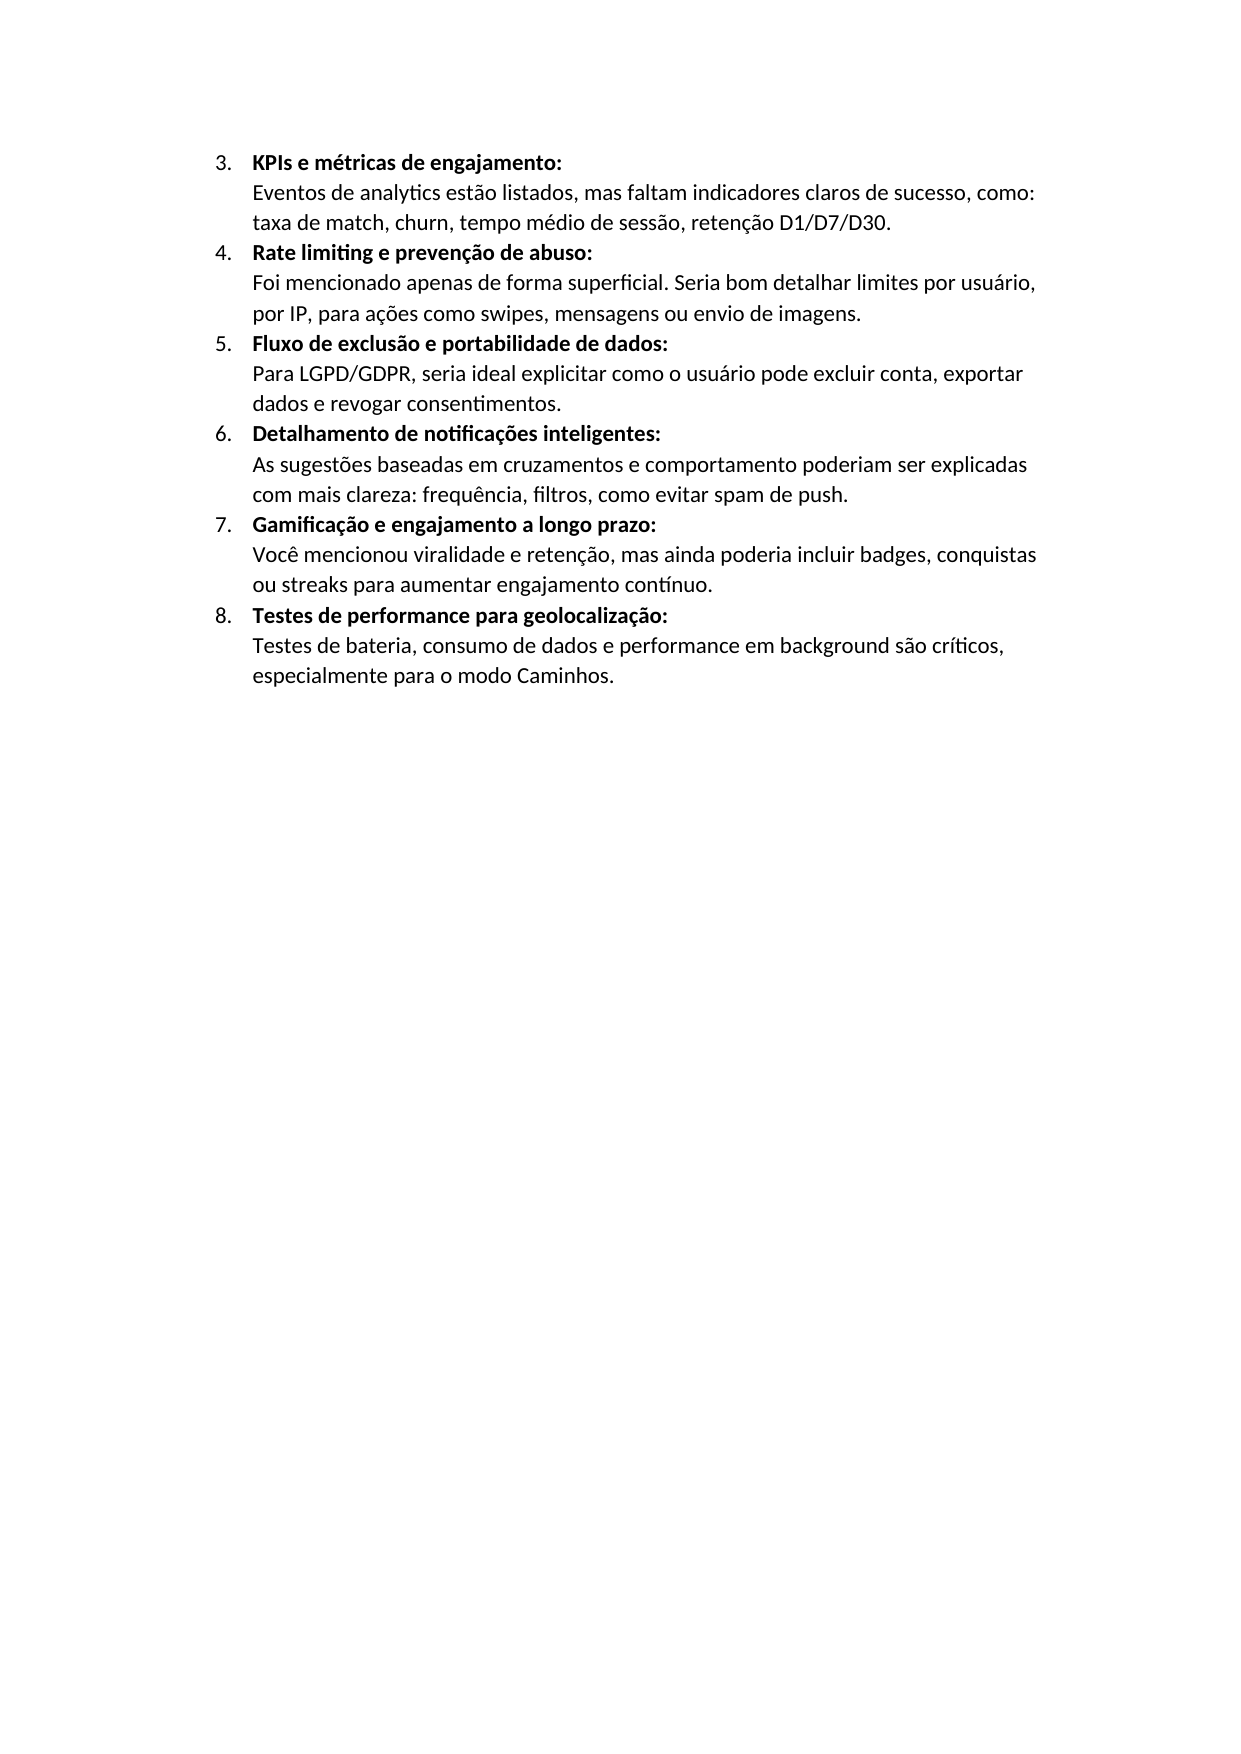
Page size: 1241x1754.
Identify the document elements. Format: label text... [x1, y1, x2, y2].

list Rate limiting e prevenção de abuso: Foi mencionado apenas de forma superficial. Seria bom detalhar limites por usuário, por IP, para ações como swipes, mensagens ou envio de imagens. [215, 238, 1063, 327]
list Fluxo de exclusão e portabilidade de dados: Para LGPD/GDPR, seria ideal explicitar como o usuário pode excluir conta, exportar dados e revogar consentimentos. [215, 329, 1063, 417]
list Detalhamento de notificações inteligentes: As sugestões baseadas em cruzamentos e comportamento poderiam ser explicadas com mais clareza: frequência, filtros, como evitar spam de push. [215, 419, 1063, 508]
list KPIs e métricas de engajamento: Eventos de analytics estão listados, mas faltam indicadores claros de sucesso, como: taxa de match, churn, tempo médio de sessão, retenção D1/D7/D30. [215, 148, 1063, 236]
list Testes de performance para geolocalização: Testes de bateria, consumo de dados e performance em background são críticos, especialmente para o modo Caminhos. [215, 601, 1063, 689]
list Gamificação e engajamento a longo prazo: Você mencionou viralidade e retenção, mas ainda poderia incluir badges, conquistas ou streaks para aumentar engajamento contínuo. [215, 510, 1063, 598]
